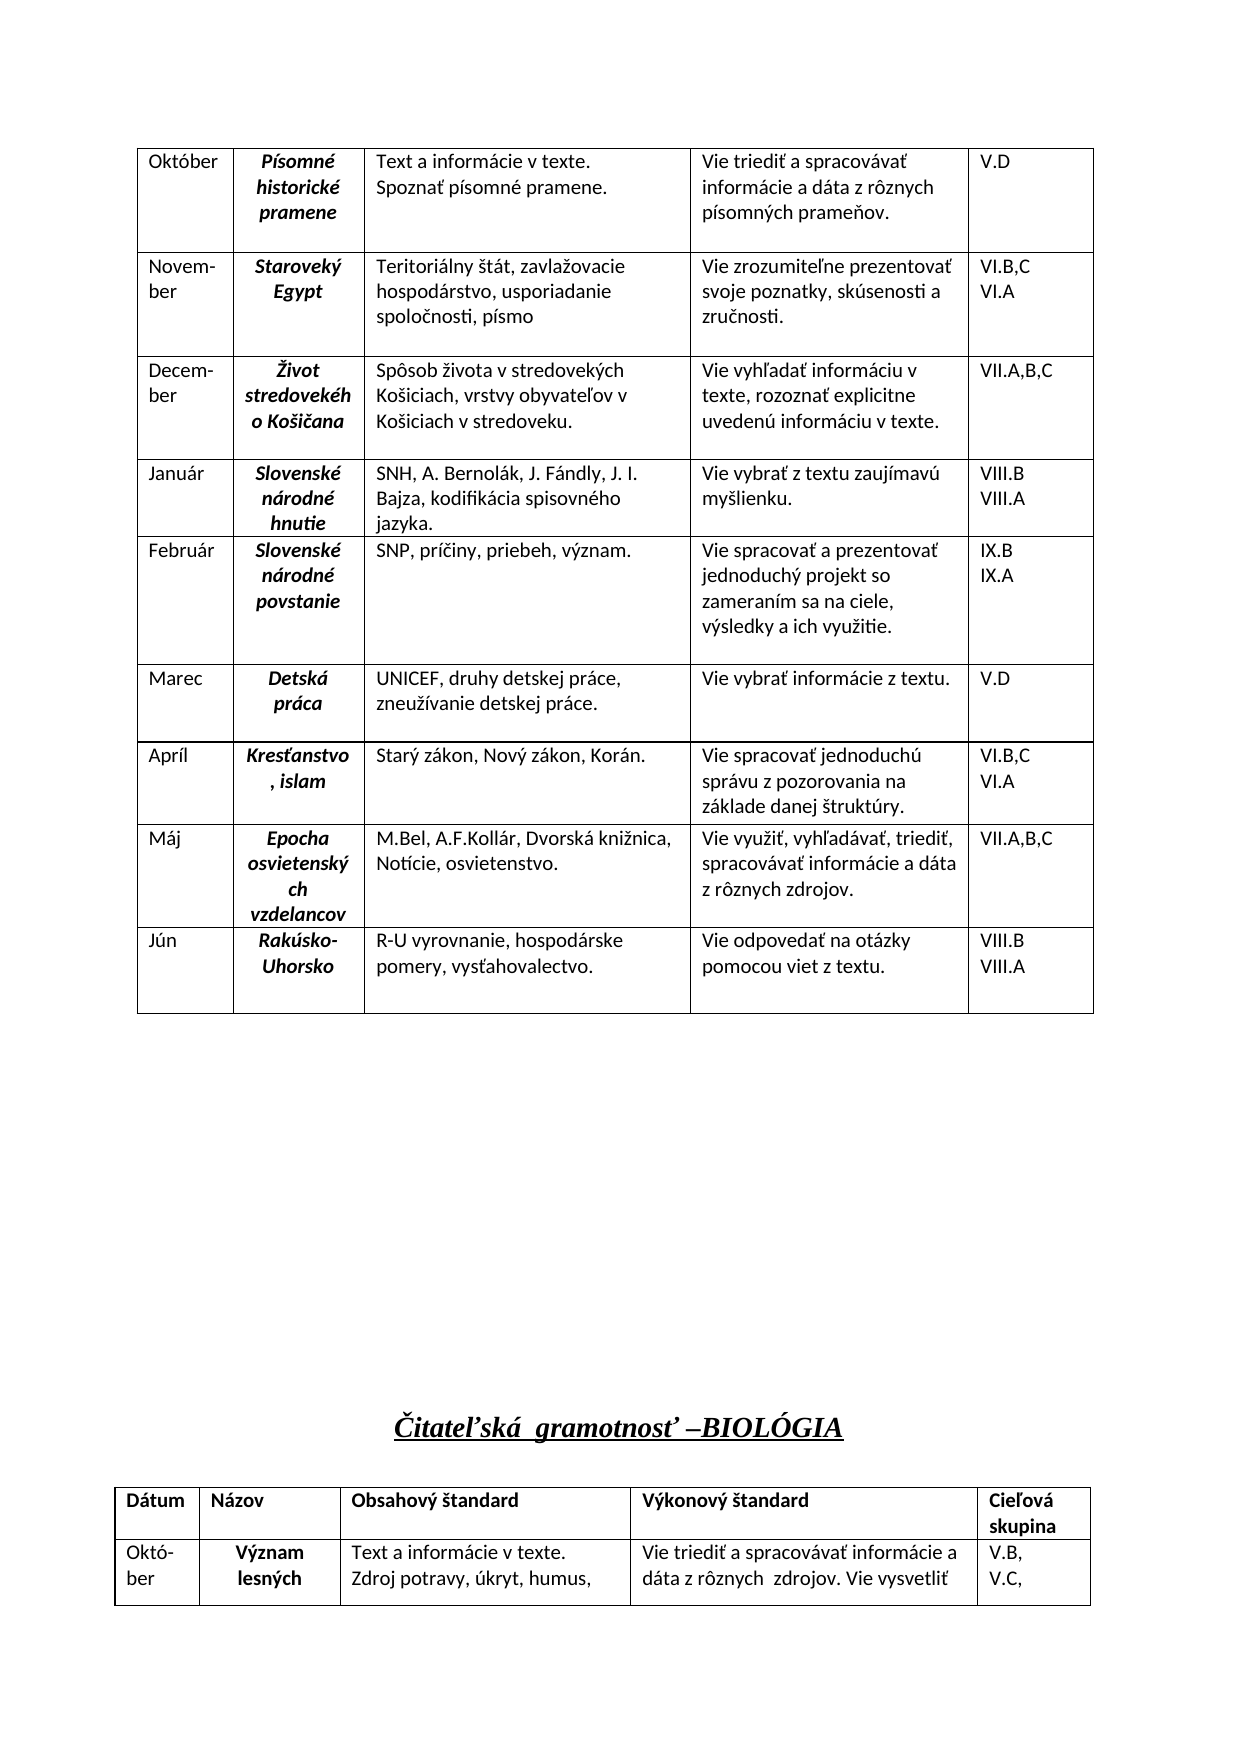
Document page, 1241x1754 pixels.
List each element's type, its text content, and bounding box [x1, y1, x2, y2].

table_cell SNP, príčiny, priebeh, význam. [365, 537, 690, 664]
table_cell VI.B,C VI.A [969, 743, 1093, 824]
table_cell Detská práca [234, 665, 364, 741]
table_header Cieľová skupina [978, 1488, 1090, 1538]
table_cell Októ-ber [116, 1540, 199, 1605]
table_cell Február [138, 537, 233, 664]
table_cell Vie vyhľadať informáciu v texte, rozoznať explicitne uvedenú informáciu v texte. [691, 357, 968, 459]
table_header Výkonový štandard [631, 1488, 977, 1538]
text Čitateľská gramotnosť –BIOLÓGIA [148, 1410, 1093, 1472]
table_cell Slovenské národné povstanie [234, 537, 364, 664]
table_cell Vie spracovať jednoduchú správu z pozorovania na základe danej štruktúry. [691, 743, 968, 824]
table_cell VI.B,C VI.A [969, 253, 1093, 356]
table_cell V.B, V.C, V.A, V.D, [978, 1540, 1090, 1605]
table_cell Jún [138, 928, 233, 1012]
table_cell R-U vyrovnanie, hospodárske pomery, vysťahovalectvo. [365, 928, 690, 1012]
table_cell Vie zrozumiteľne prezentovať svoje poznatky, skúsenosti a zručnosti. [691, 253, 968, 356]
table_header Dátum [116, 1488, 199, 1538]
table_cell Október [138, 149, 233, 252]
table_cell VII.A,B,C [969, 357, 1093, 459]
table_cell IX.B IX.A [969, 537, 1093, 664]
table_cell Január [138, 460, 233, 536]
table_cell Staroveký Egypt [234, 253, 364, 356]
table_cell Vie triediť a spracovávať informácie a dáta z rôznych písomných prameňov. [691, 149, 968, 252]
table_cell Život stredovekého Košičana [234, 357, 364, 459]
table_cell V.D [969, 665, 1093, 741]
table_cell Máj [138, 825, 233, 927]
table_cell M.Bel, A.F.Kollár, Dvorská knižnica, Notície, osvietenstvo. [365, 825, 690, 927]
table_cell UNICEF, druhy detskej práce, zneužívanie detskej práce. [365, 665, 690, 741]
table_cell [341, 1540, 630, 1605]
table_cell Spôsob života v stredovekých Košiciach, vrstvy obyvateľov v Košiciach v stredoveku. [365, 357, 690, 459]
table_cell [200, 1540, 340, 1605]
table_cell Vie vybrať informácie z textu. [691, 665, 968, 741]
table_cell Kresťanstvo, islam [234, 743, 364, 824]
table_cell Vie spracovať a prezentovať jednoduchý projekt so zameraním sa na ciele, výsledky a ich využitie. [691, 537, 968, 664]
table_cell Vie využiť, vyhľadávať, triediť, spracovávať informácie a dáta z rôznych zdrojov. [691, 825, 968, 927]
table_cell Vie vybrať z textu zaujímavú myšlienku. [691, 460, 968, 536]
table_cell Text a informácie v texte. Spoznať písomné pramene. [365, 149, 690, 252]
table_cell Novem-ber [138, 253, 233, 356]
table_cell Epocha osvietenských vzdelancov [234, 825, 364, 927]
table_cell VIII.B VIII.A [969, 928, 1093, 1012]
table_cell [631, 1540, 977, 1605]
table_cell Vie odpovedať na otázky pomocou viet z textu. [691, 928, 968, 1012]
table_cell Rakúsko-Uhorsko [234, 928, 364, 1012]
table_cell Teritoriálny štát, zavlažovacie hospodárstvo, usporiadanie spoločnosti, písmo [365, 253, 690, 356]
table_cell SNH, A. Bernolák, J. Fándly, J. I. Bajza, kodifikácia spisovného jazyka. [365, 460, 690, 536]
table_cell Marec [138, 665, 233, 741]
table_cell Decem-ber [138, 357, 233, 459]
table_cell VII.A,B,C [969, 825, 1093, 927]
table_cell Písomné historické pramene [234, 149, 364, 252]
table_header Názov [200, 1488, 340, 1538]
table_cell V.D [969, 149, 1093, 252]
table_header Obsahový štandard [341, 1488, 630, 1538]
table_cell Slovenské národné hnutie [234, 460, 364, 536]
table_cell VIII.B VIII.A [969, 460, 1093, 536]
table_cell Starý zákon, Nový zákon, Korán. [365, 743, 690, 824]
table_cell Apríl [138, 743, 233, 824]
